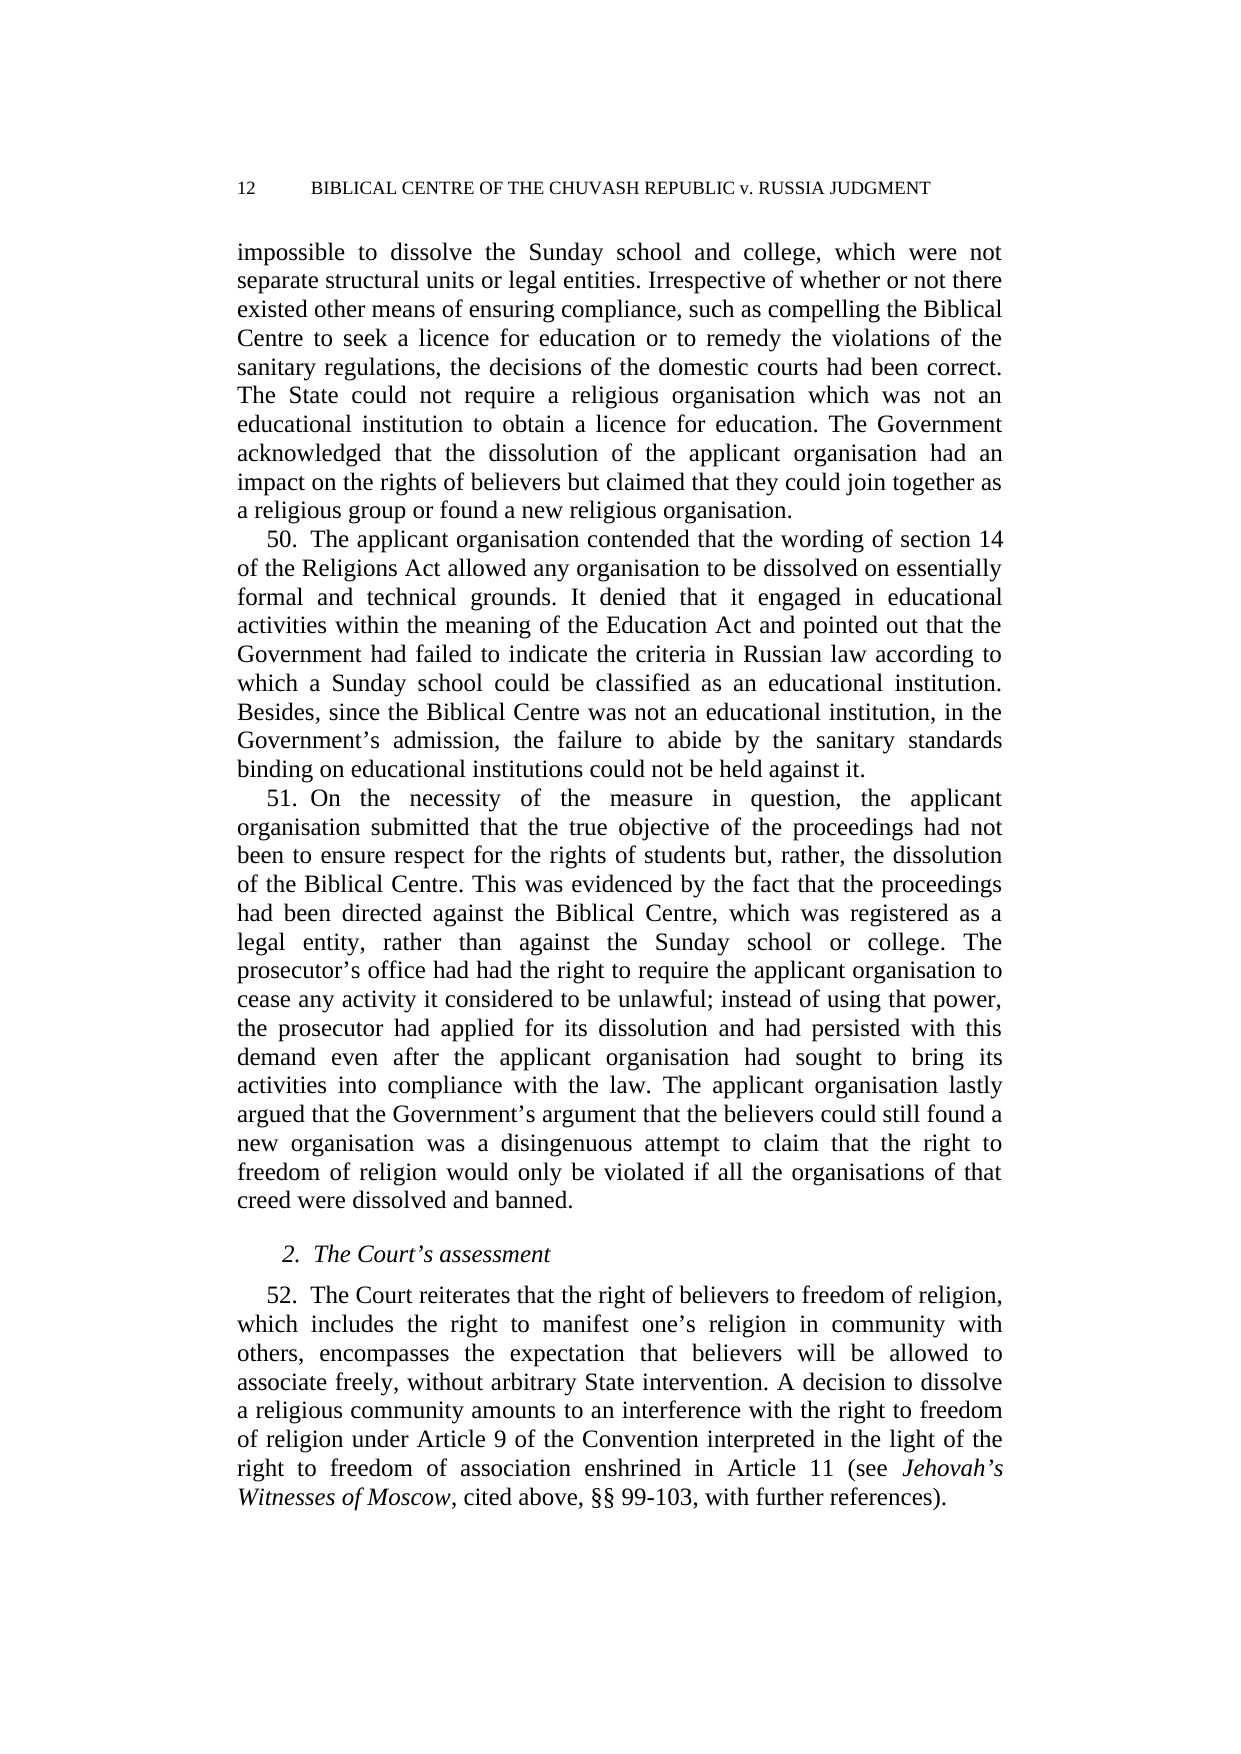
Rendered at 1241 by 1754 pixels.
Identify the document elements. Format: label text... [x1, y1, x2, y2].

text 51. On the necessity of the measure in question, the applicant organisation submitted that the true objective of the proceedings had not been to ensure respect for the rights of students but, rather, the dissolution of the Biblical Centre. This was evidenced by the fact that the proceedings had been directed against the Biblical Centre, which was registered as a legal entity, rather than against the Sunday school or college. The prosecutor’s office had had the right to require the applicant organisation to cease any activity it considered to be unlawful; instead of using that power, the prosecutor had applied for its dissolution and had persisted with this demand even after the applicant organisation had sought to bring its activities into compliance with the law. The applicant organisation lastly argued that the Government’s argument that the believers could still found a new organisation was a disingenuous attempt to claim that the right to freedom of religion would only be violated if all the organisations of that creed were dissolved and banned. [237, 783, 1003, 1214]
text 50. The applicant organisation contended that the wording of section 14 of the Religions Act allowed any organisation to be dissolved on essentially formal and technical grounds. It denied that it engaged in educational activities within the meaning of the Education Act and pointed out that the Government had failed to indicate the criteria in Russian law according to which a Sunday school could be classified as an educational institution. Besides, since the Biblical Centre was not an educational institution, in the Government’s admission, the failure to abide by the sanitary standards binding on educational institutions could not be held against it. [237, 524, 1003, 783]
subtitle 2. The Court’s assessment [282, 1239, 1003, 1268]
text 52. The Court reiterates that the right of believers to freedom of religion, which includes the right to manifest one’s religion in community with others, encompasses the expectation that believers will be allowed to associate freely, without arbitrary State intervention. A decision to dissolve a religious community amounts to an interference with the right to freedom of religion under Article 9 of the Convention interpreted in the light of the right to freedom of association enshrined in Article 11 (see Jehovah’s Witnesses of Moscow, cited above, §§ 99-103, with further references). [237, 1281, 1003, 1511]
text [237, 237, 1003, 524]
